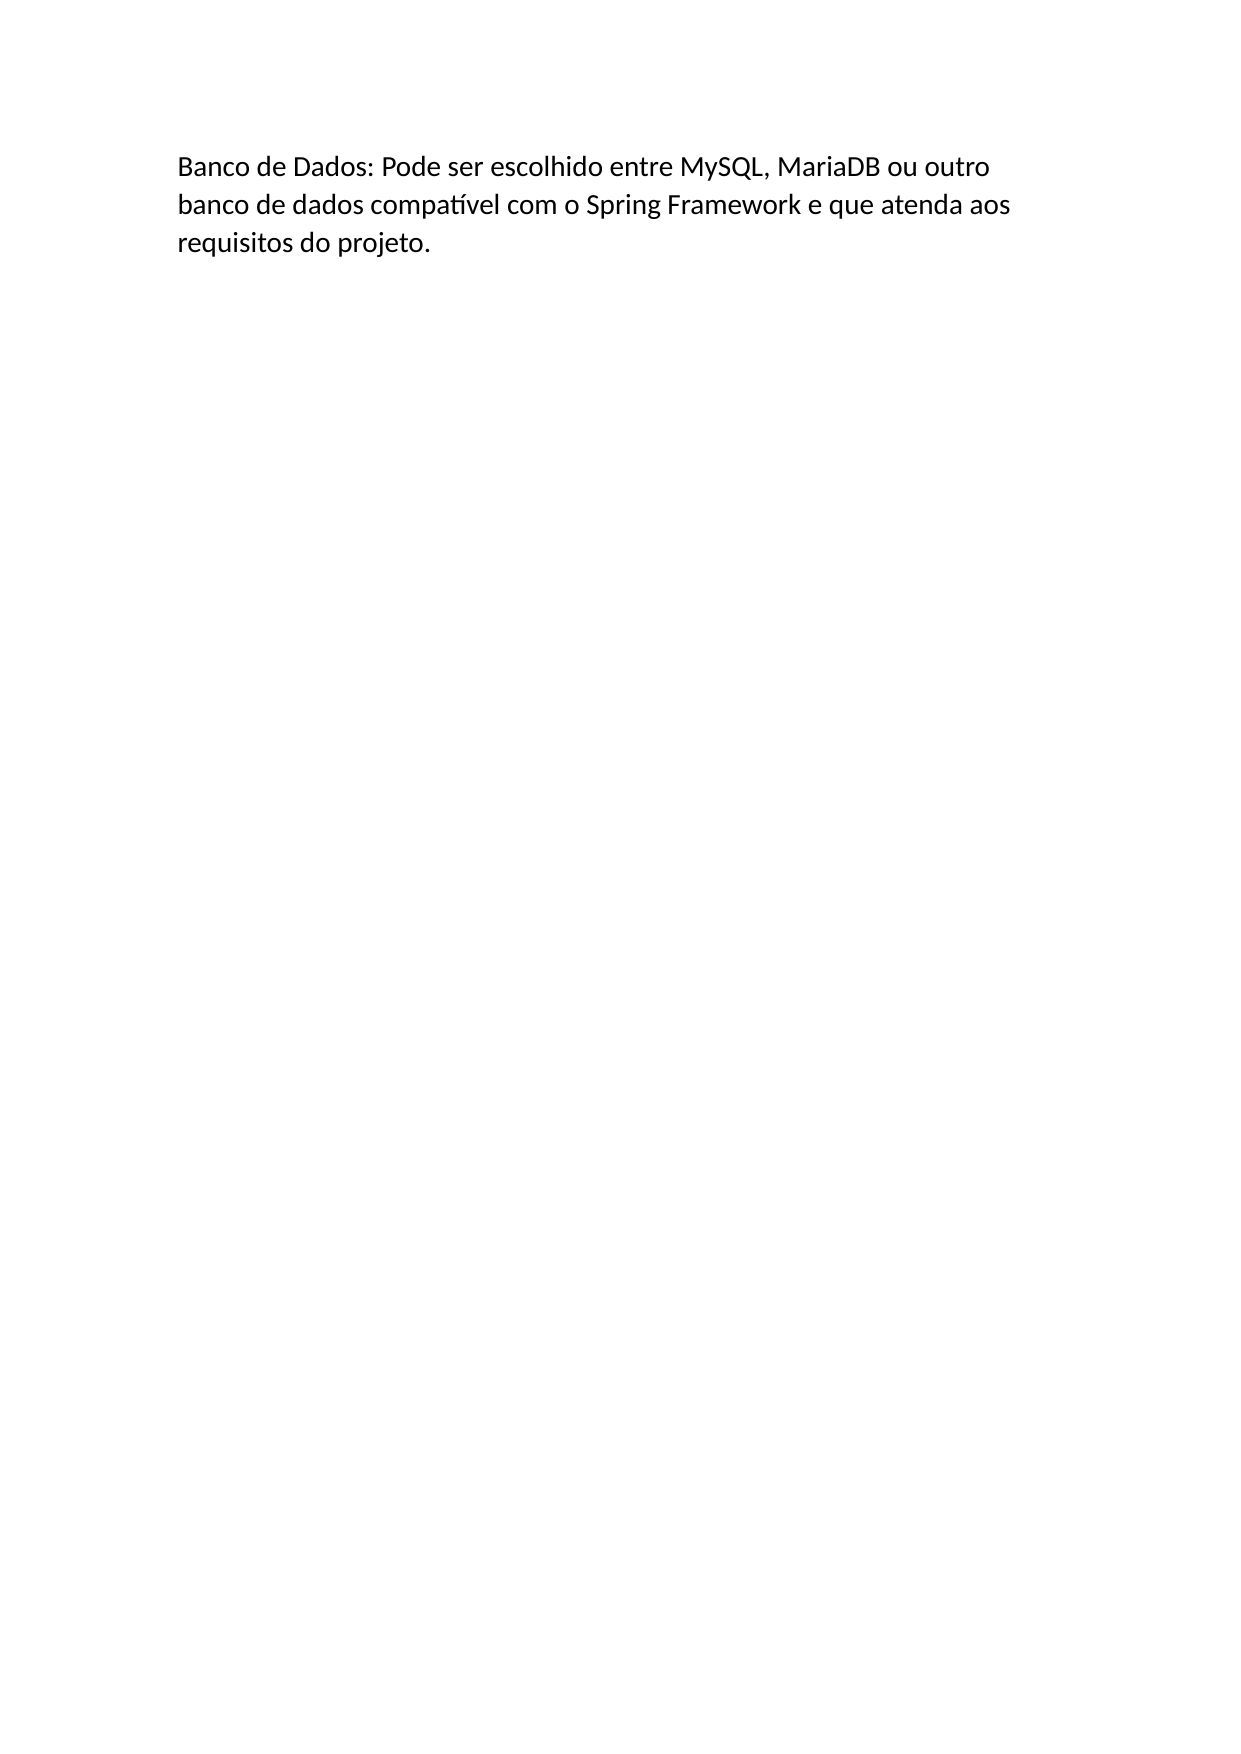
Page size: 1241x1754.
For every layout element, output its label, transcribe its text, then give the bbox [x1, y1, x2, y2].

text Banco de Dados: Pode ser escolhido entre MySQL, MariaDB ou outro banco de dados compatível com o Spring Framework e que atenda aos requisitos do projeto. [177, 148, 1063, 260]
